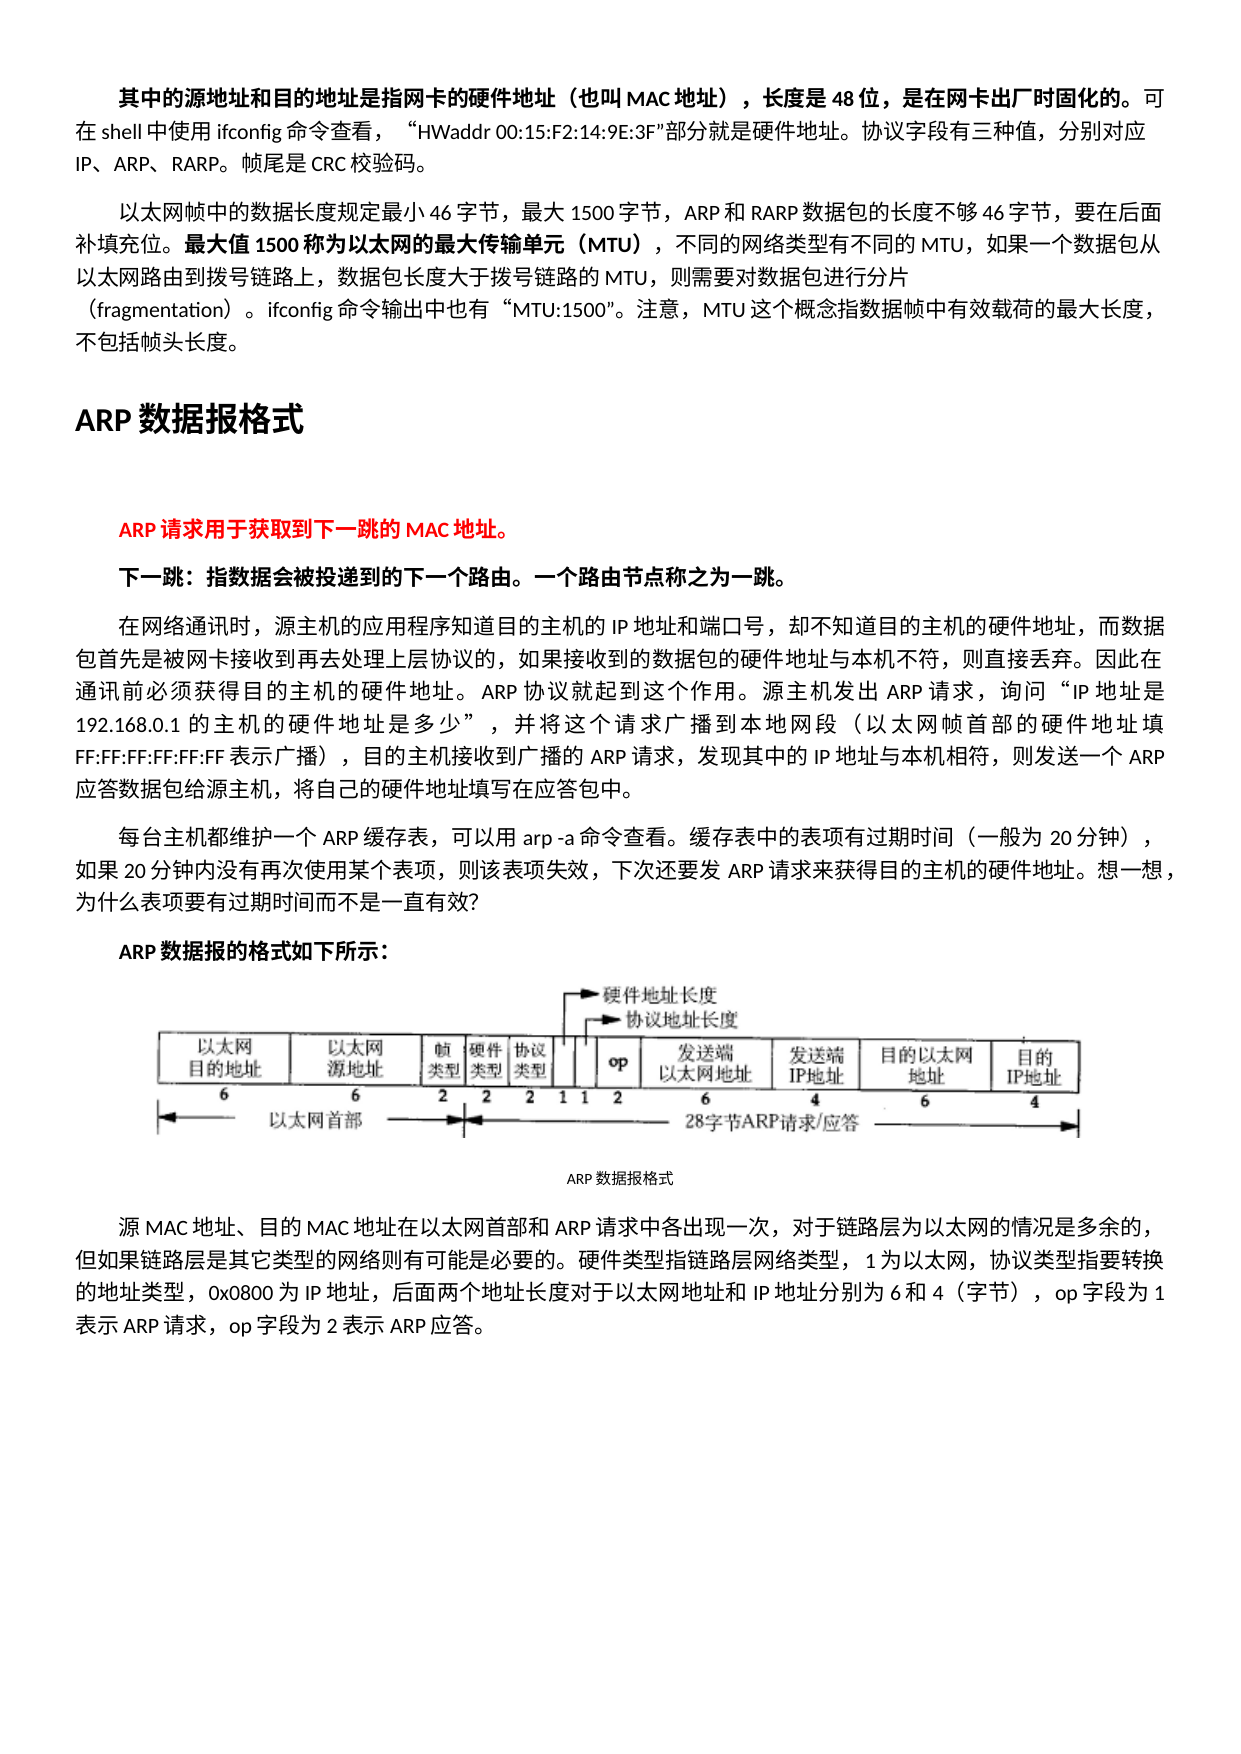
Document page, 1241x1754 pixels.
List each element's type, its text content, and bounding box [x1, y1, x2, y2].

text 在网络通讯时，源主机的应用程序知道目的主机的IP地址和端口号，却不知道目的主机的硬件地址，而数据包首先是被网卡接收到再去处理上层协议的，如果接收到的数据包的硬件地址与本机不符，则直接丢弃。因此在通讯前必须获得目的主机的硬件地址。ARP协议就起到这个作用。源主机发出ARP请求，询问“IP地址是192.168.0.1的主机的硬件地址是多少”，并将这个请求广播到本地网段（以太网帧首部的硬件地址填FF:FF:FF:FF:FF:FF表示广播），目的主机接收到广播的ARP请求，发现其中的IP地址与本机相符，则发送一个ARP应答数据包给源主机，将自己的硬件地址填写在应答包中。 [75, 609, 1165, 804]
subtitle ARP数据报格式 [75, 384, 1165, 449]
text ARP数据报的格式如下所示： [75, 934, 1165, 966]
picture [151, 982, 1089, 1138]
text 下一跳：指数据会被投递到的下一个路由。一个路由节点称之为一跳。 [75, 560, 1165, 592]
text ARP数据报格式 [75, 1161, 1165, 1194]
text 源MAC地址、目的MAC地址在以太网首部和ARP请求中各出现一次，对于链路层为以太网的情况是多余的，但如果链路层是其它类型的网络则有可能是必要的。硬件类型指链路层网络类型，1为以太网，协议类型指要转换的地址类型，0x0800为IP地址，后面两个地址长度对于以太网地址和IP地址分别为6和4（字节），op字段为1表示ARP请求，op字段为2表示ARP应答。 [75, 1210, 1165, 1340]
text 以太网帧中的数据长度规定最小46字节，最大1500字节，ARP和RARP数据包的长度不够46字节，要在后面补填充位。最大值1500称为以太网的最大传输单元（MTU），不同的网络类型有不同的MTU，如果一个数据包从以太网路由到拨号链路上，数据包长度大于拨号链路的MTU，则需要对数据包进行分片（fragmentation）。ifconfig命令输出中也有“MTU:1500”。注意，MTU这个概念指数据帧中有效载荷的最大长度，不包括帧头长度。 [75, 194, 1165, 357]
text 其中的源地址和目的地址是指网卡的硬件地址（也叫MAC地址），长度是48位，是在网卡出厂时固化的。可在shell中使用ifconfig命令查看，“HWaddr 00:15:F2:14:9E:3F”部分就是硬件地址。协议字段有三种值，分别对应IP、ARP、RARP。帧尾是CRC校验码。 [75, 81, 1165, 178]
text 每台主机都维护一个ARP缓存表，可以用arp -a命令查看。缓存表中的表项有过期时间（一般为20分钟），如果20分钟内没有再次使用某个表项，则该表项失效，下次还要发ARP请求来获得目的主机的硬件地址。想一想，为什么表项要有过期时间而不是一直有效？ [75, 820, 1165, 917]
text ARP请求用于获取到下一跳的MAC地址。 [75, 511, 1165, 544]
